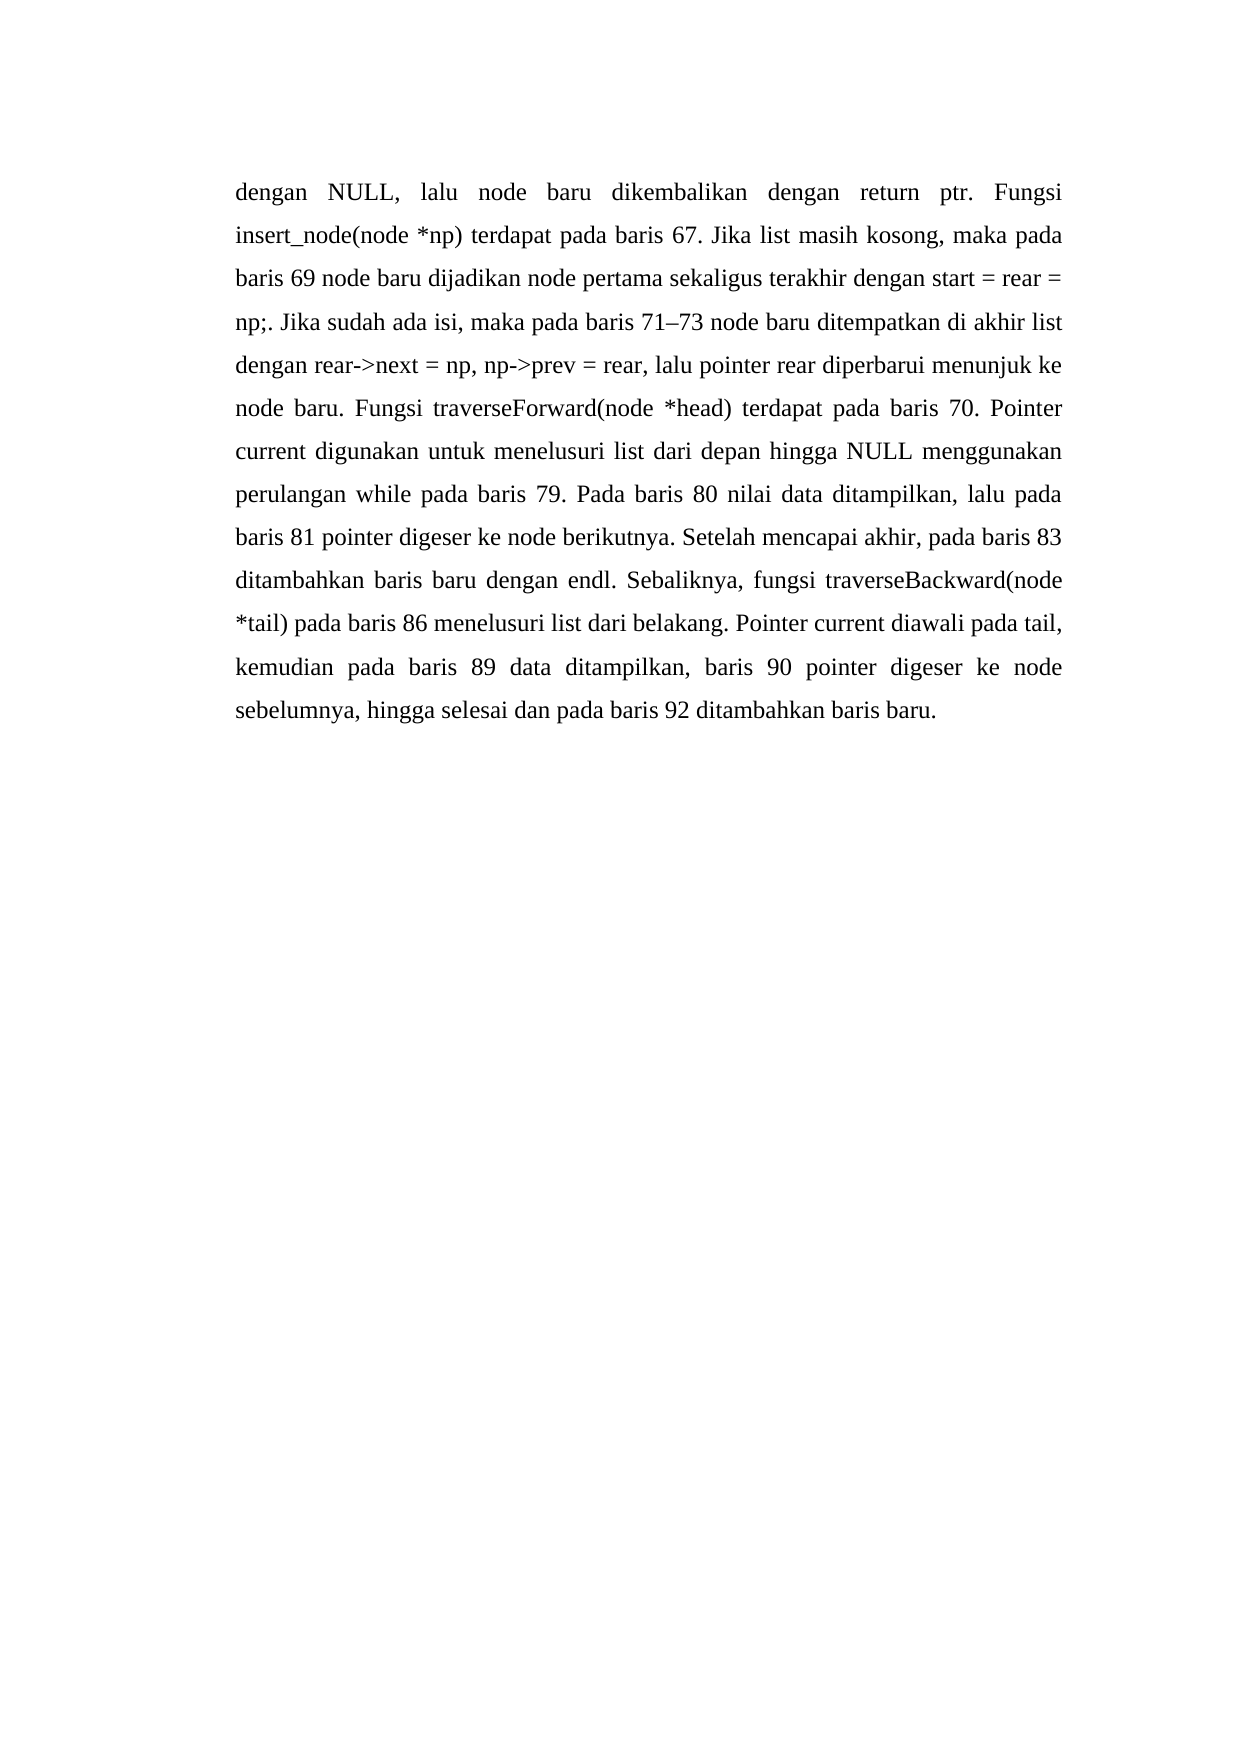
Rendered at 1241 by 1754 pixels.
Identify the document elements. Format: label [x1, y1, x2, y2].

text [235, 177, 1063, 723]
